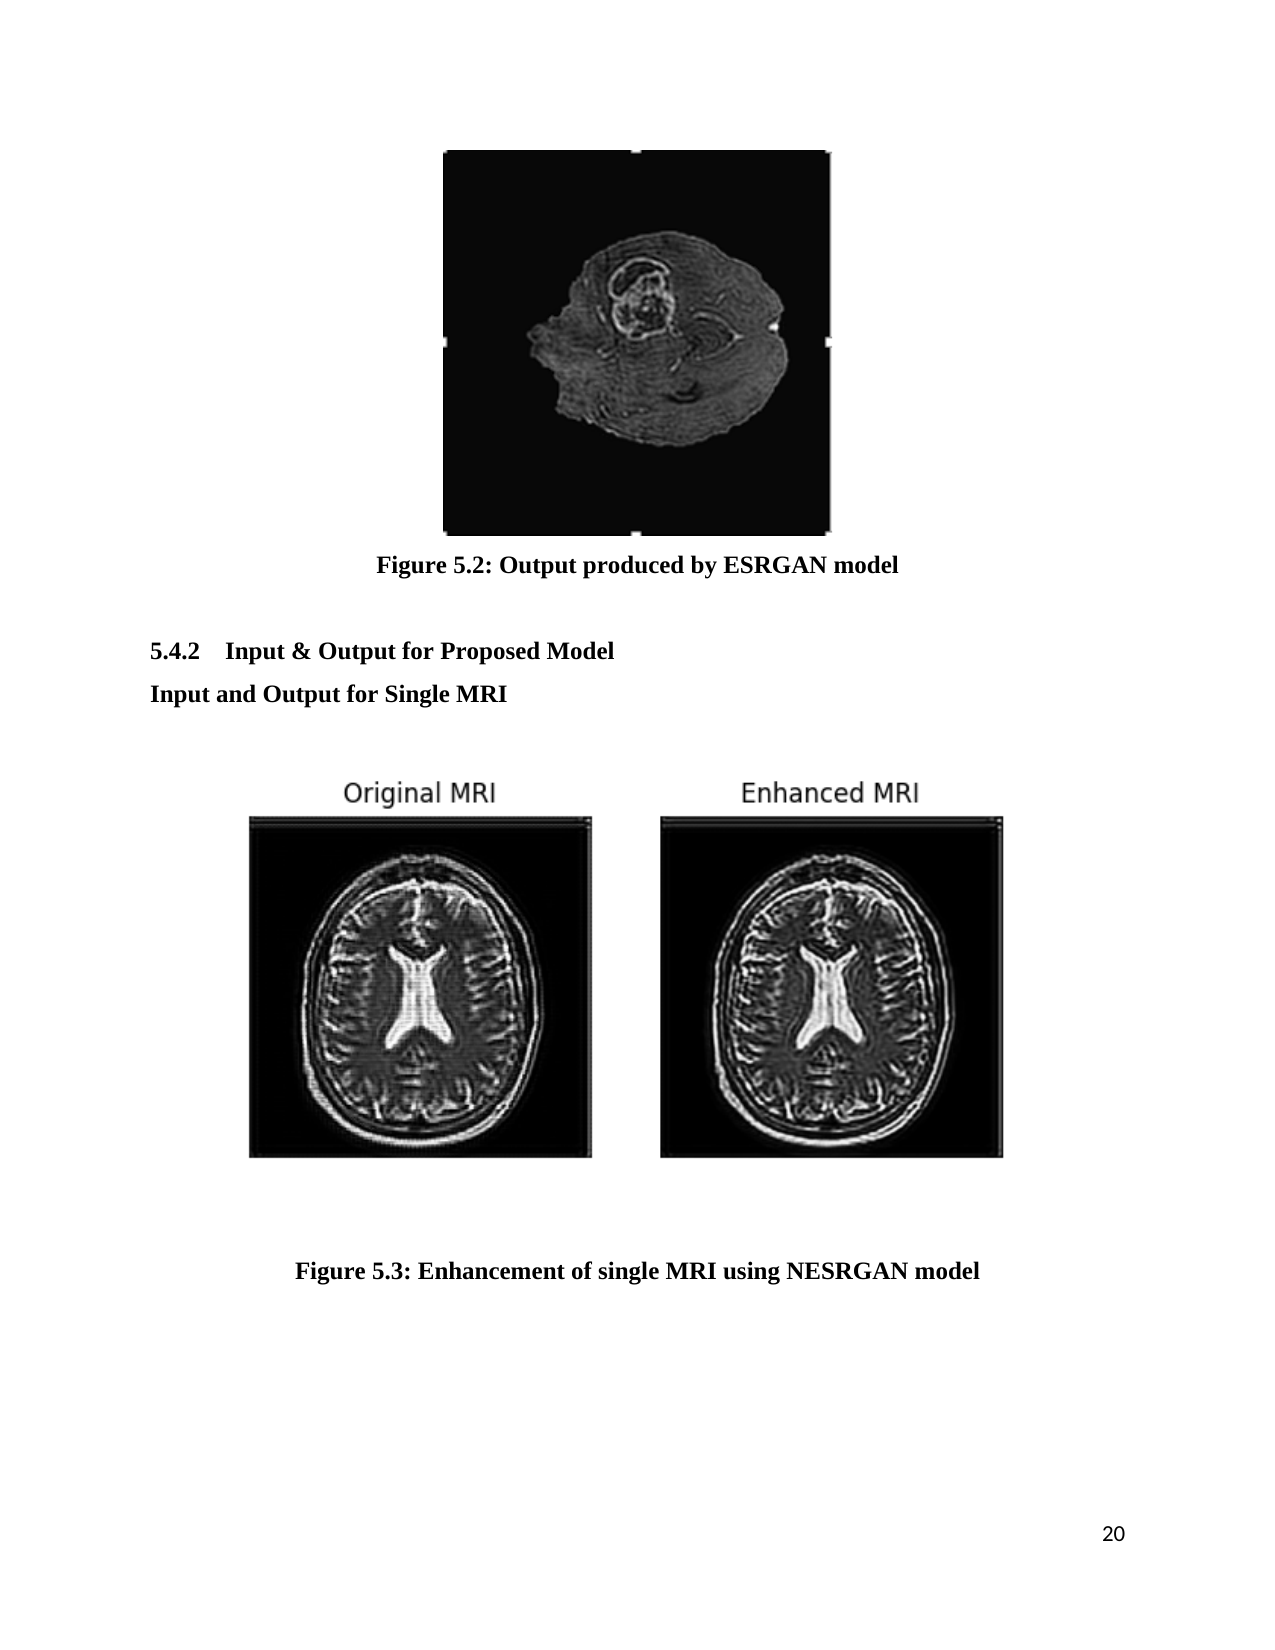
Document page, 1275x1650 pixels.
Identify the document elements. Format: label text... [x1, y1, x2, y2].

picture [443, 150, 833, 536]
text Figure 5.2: Output produced by ESRGAN model [150, 550, 1125, 579]
text 5.4.2 Input & Output for Proposed Model [150, 636, 1125, 665]
text Input and Output for Single MRI [150, 679, 1125, 708]
picture [176, 722, 1099, 1226]
text Figure 5.3: Enhancement of single MRI using NESRGAN model [150, 1256, 1125, 1285]
